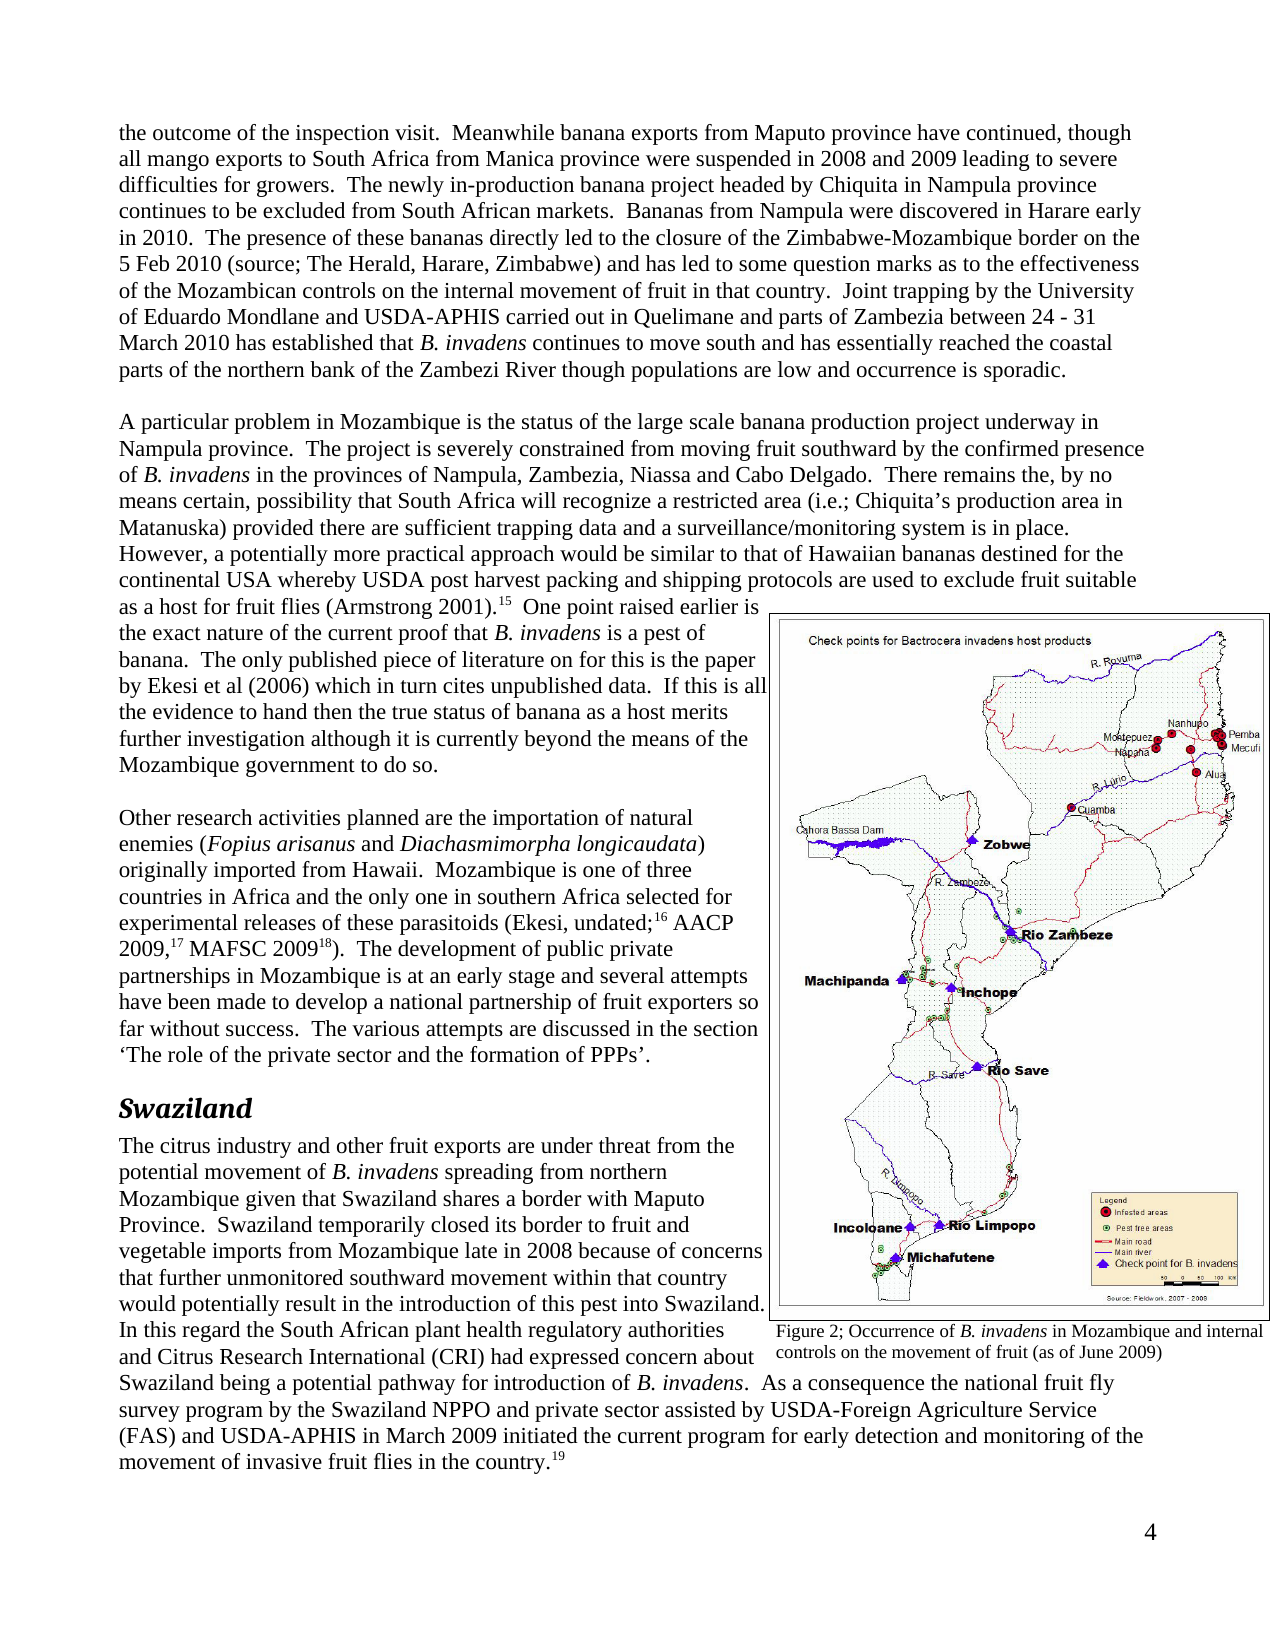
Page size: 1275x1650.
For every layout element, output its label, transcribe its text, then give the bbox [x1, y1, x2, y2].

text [118, 118, 1156, 382]
subtitle Swaziland [118, 1092, 1156, 1126]
text The citrus industry and other fruit exports are under threat from the potential movement of B. invadens spreading from northern Mozambique given that Swaziland shares a border with Maputo Province. Swaziland temporarily closed its border to fruit and vegetable imports from Mozambique late in 2008 because of concerns that further unmonitored southward movement within that country would potentially result in the introduction of this pest into Swaziland. In this regard the South African plant health regulatory authorities and Citrus Research International (CRI) had expressed concern about Swaziland being a potential pathway for introduction of B. invadens. As a consequence the national fruit fly survey program by the Swaziland NPPO and private sector assisted by USDA-Foreign Agriculture Service (FAS) and USDA-APHIS in March 2009 initiated the current program for early detection and monitoring of the movement of invasive fruit flies in the country. [118, 1132, 1156, 1475]
text A particular problem in Mozambique is the status of the large scale banana production project underway in Nampula province. The project is severely constrained from moving fruit southward by the confirmed presence of B. invadens in the provinces of Nampula, Zambezia, Niassa and Cabo Delgado. There remains the, by no means certain, possibility that South Africa will recognize a restricted area (i.e.; Chiquita’s production area in Matanuska) provided there are sufficient trapping data and a surveillance/monitoring system is in place. However, a potentially more practical approach would be similar to that of Hawaiian bananas destined for the continental USA whereby USDA post harvest packing and shipping protocols are used to exclude fruit suitable as a host for fruit flies (Armstrong 2001). One point raised earlier is the exact nature of the current proof that B. invadens is a pest of banana. The only published piece of literature on for this is the paper by Ekesi et al (2006) which in turn cites unpublished data. If this is all the evidence to hand then the true status of banana as a host merits further investigation although it is currently beyond the means of the Mozambique government to do so. [118, 408, 1156, 777]
picture [770, 614, 1269, 1320]
text Other research activities planned are the importation of natural enemies (Fopius arisanus and Diachasmimorpha longicaudata) originally imported from Hawaii. Mozambique is one of three countries in Africa and the only one in southern Africa selected for experimental releases of these parasitoids (Ekesi, undated; AACP 2009, MAFSC 2009). The development of public private partnerships in Mozambique is at an early stage and several attempts have been made to develop a national partnership of fruit exporters so far without success. The various attempts are discussed in the section ‘The role of the private sector and the formation of PPPs’. [118, 804, 1156, 1067]
